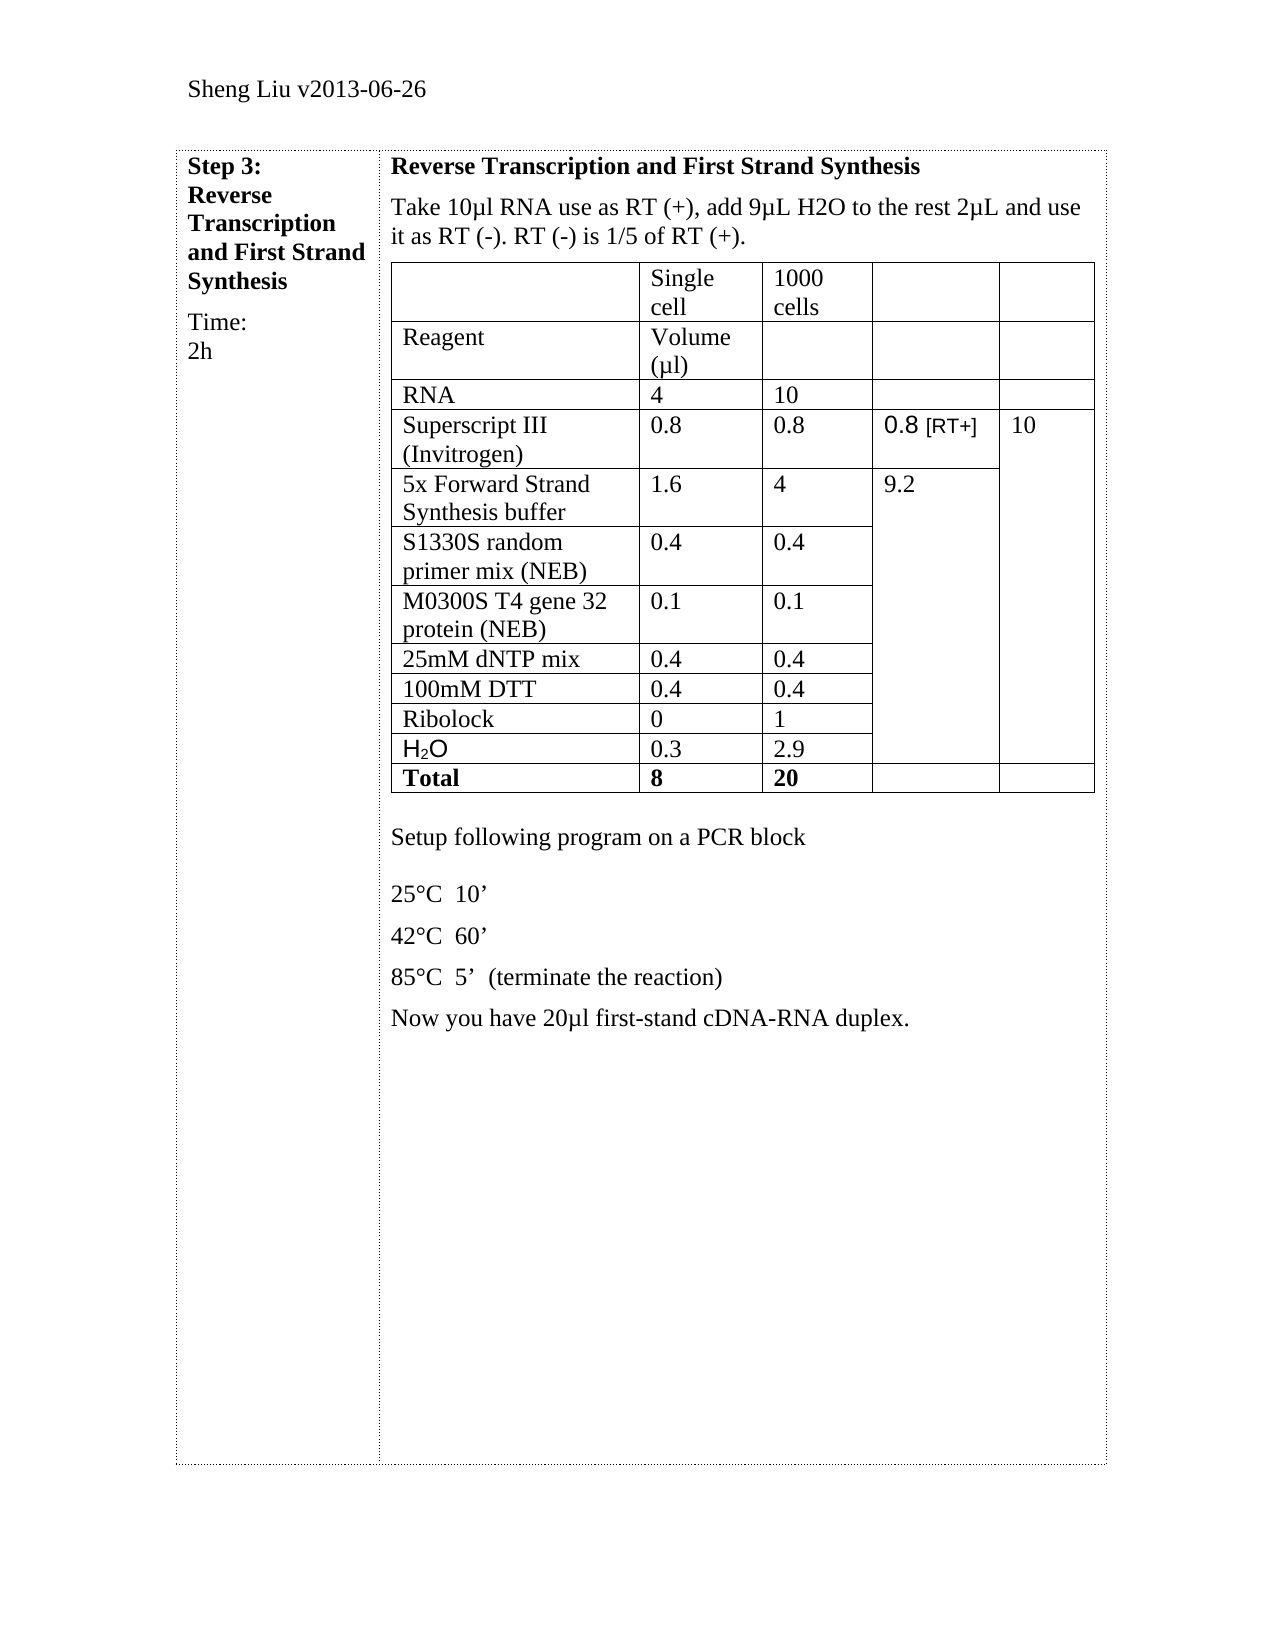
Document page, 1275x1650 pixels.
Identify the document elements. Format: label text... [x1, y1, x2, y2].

table_header Reverse Transcription and First Strand Synthesis Take 10µl RNA use as RT (+), add 9µL H2O to the rest 2µL and use it as RT (-). RT (-) is 1/5 of RT (+). Setup following program on a PCR block 25°C 10’ 42°C 60’ 85°C 5’ (terminate the reaction) Now you have 20µl first-stand cDNA-RNA duplex. [379, 150, 1106, 1464]
table_header Step 3: Reverse Transcription and First Strand Synthesis Time: 2h [176, 150, 379, 1464]
